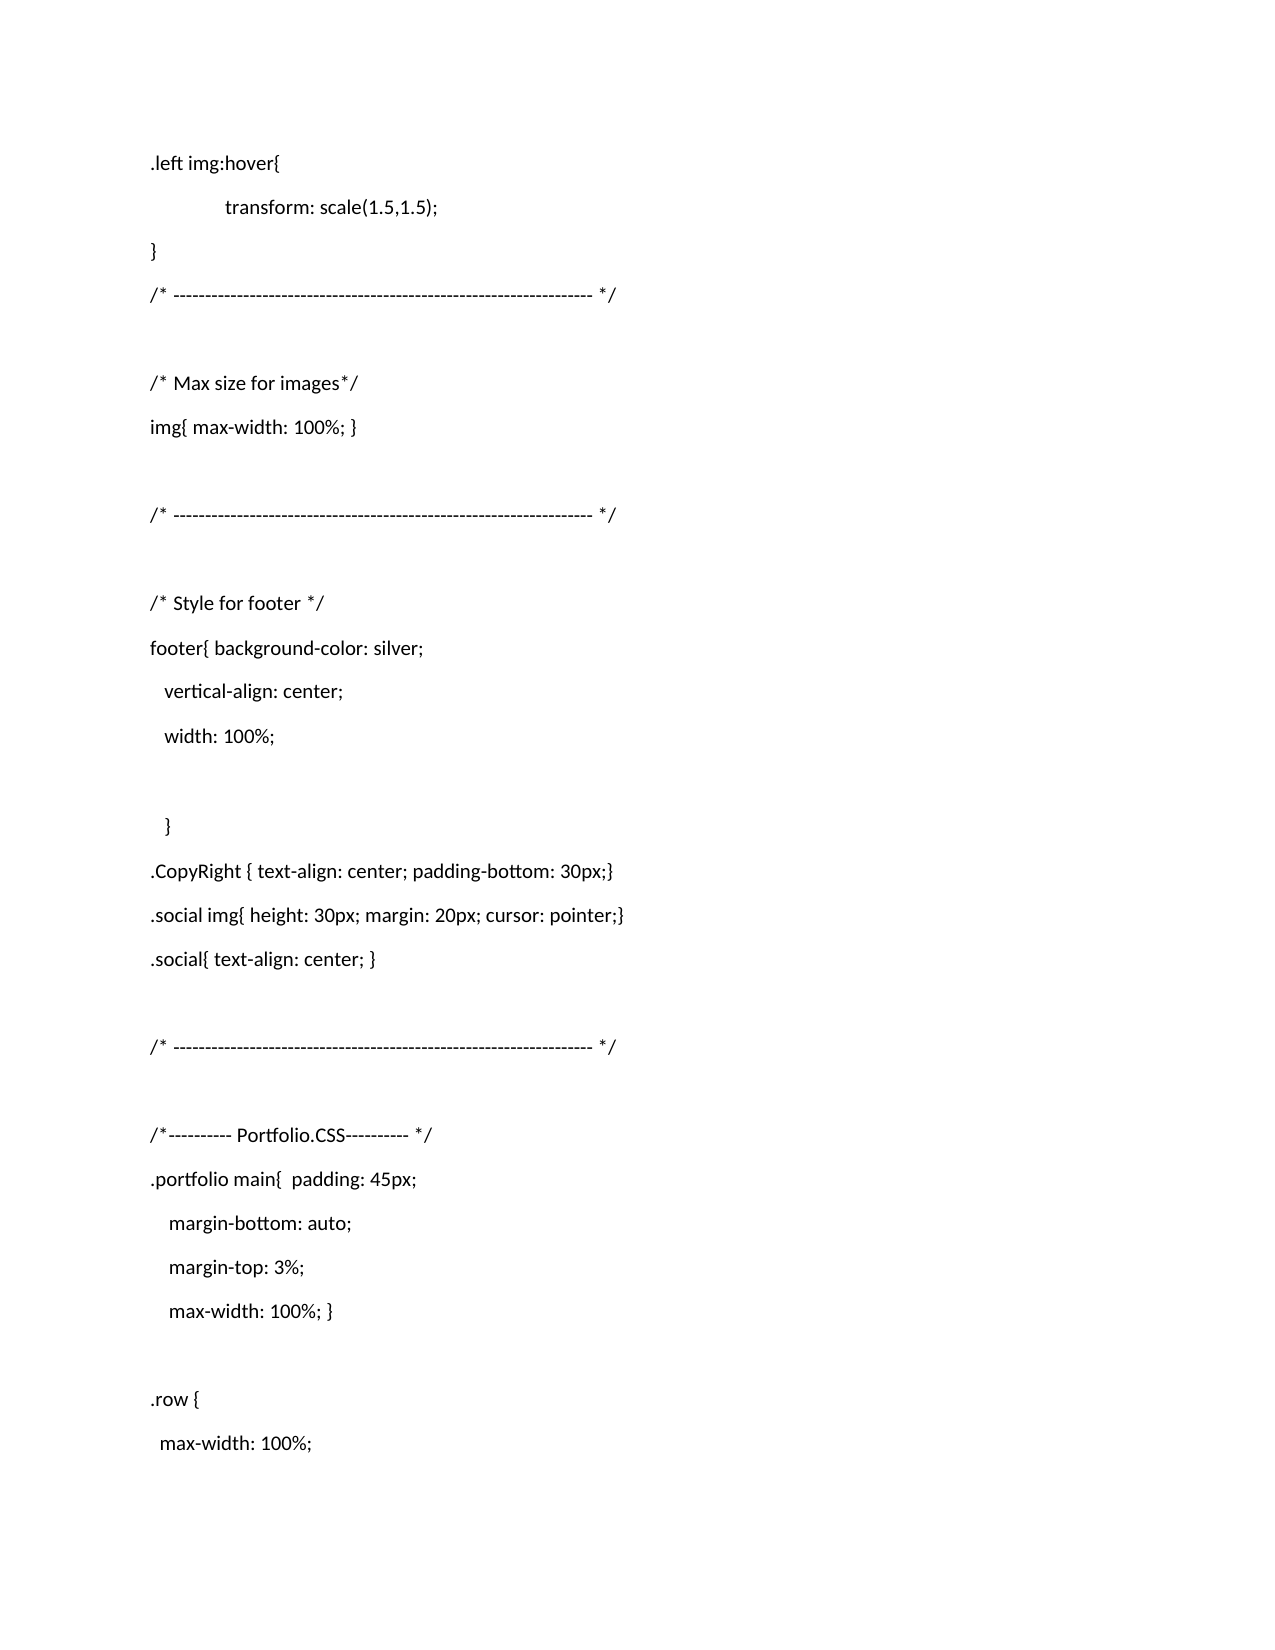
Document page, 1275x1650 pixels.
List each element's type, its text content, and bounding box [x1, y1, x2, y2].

text max-width: 100%; [150, 1431, 1125, 1456]
text /* ------------------------------------------------------------------ */ [150, 1034, 1125, 1059]
text width: 100%; [150, 723, 1125, 748]
text max-width: 100%; } [150, 1298, 1125, 1324]
text .portfolio main{ padding: 45px; [150, 1166, 1125, 1192]
text .social{ text-align: center; } [150, 946, 1125, 971]
text } [150, 238, 1125, 263]
text /* Max size for images*/ [150, 370, 1125, 396]
text /*---------- Portfolio.CSS---------- */ [150, 1122, 1125, 1148]
text vertical-align: center; [150, 679, 1125, 704]
text margin-bottom: auto; [150, 1210, 1125, 1236]
text .row { [150, 1387, 1125, 1412]
text /* ------------------------------------------------------------------ */ [150, 502, 1125, 528]
text .left img:hover{ [150, 150, 1125, 175]
text .social img{ height: 30px; margin: 20px; cursor: pointer;} [150, 902, 1125, 927]
text transform: scale(1.5,1.5); [150, 194, 1125, 219]
text .CopyRight { text-align: center; padding-bottom: 30px;} [150, 858, 1125, 883]
text } [150, 814, 1125, 839]
text footer{ background-color: silver; [150, 635, 1125, 660]
text /* Style for footer */ [150, 591, 1125, 616]
text margin-top: 3%; [150, 1254, 1125, 1280]
text img{ max-width: 100%; } [150, 414, 1125, 440]
text /* ------------------------------------------------------------------ */ [150, 282, 1125, 308]
